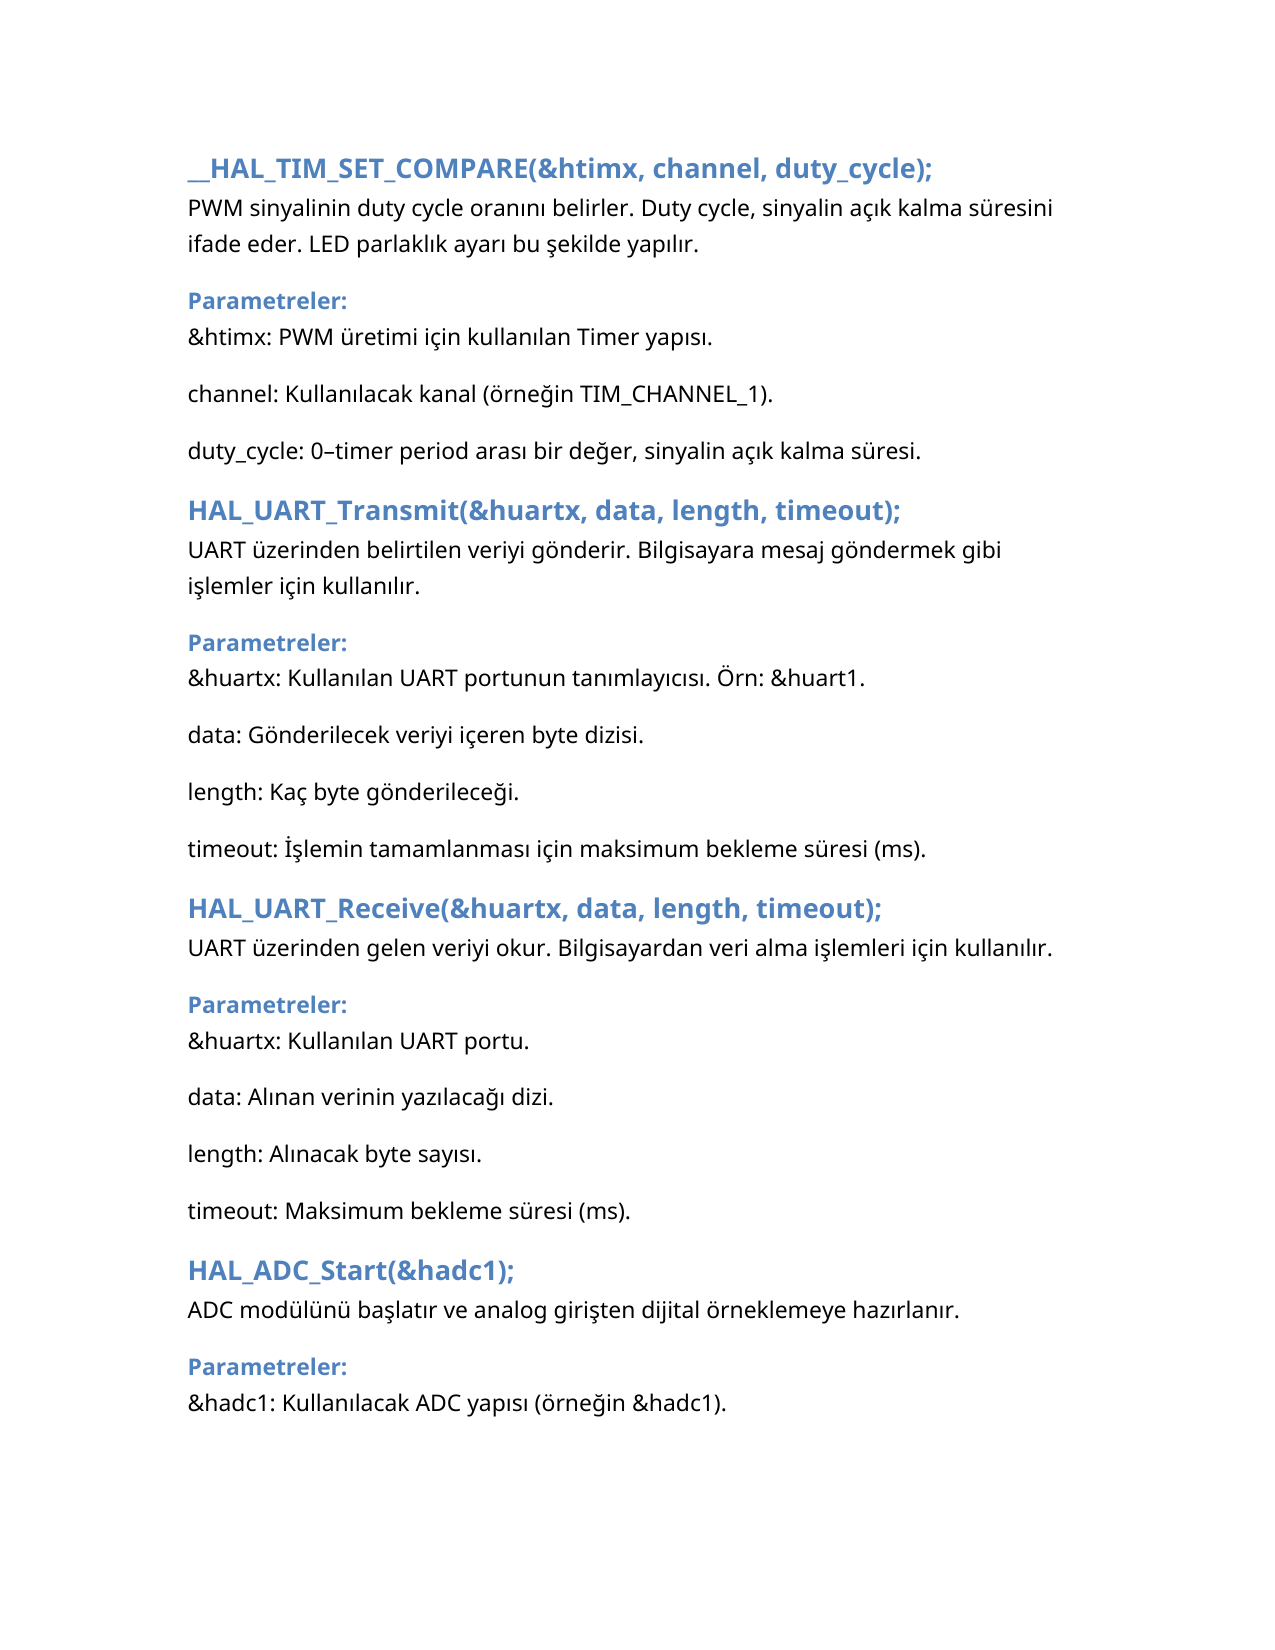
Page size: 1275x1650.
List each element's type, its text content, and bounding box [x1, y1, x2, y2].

text UART üzerinden belirtilen veriyi gönderir. Bilgisayara mesaj göndermek gibi işlemler için kullanılır. [187, 534, 1087, 601]
text timeout: Maksimum bekleme süresi (ms). [187, 1195, 1087, 1226]
subtitle HAL_UART_Transmit(&huartx, data, length, timeout); [187, 491, 1087, 528]
subtitle Parametreler: [187, 285, 1087, 316]
text PWM sinyalinin duty cycle oranını belirler. Duty cycle, sinyalin açık kalma süresini ifade eder. LED parlaklık ayarı bu şekilde yapılır. [187, 192, 1087, 259]
subtitle Parametreler: [187, 1351, 1087, 1382]
text &huartx: Kullanılan UART portunun tanımlayıcısı. Örn: &huart1. [187, 662, 1087, 694]
subtitle HAL_UART_Receive(&huartx, data, length, timeout); [187, 889, 1087, 926]
subtitle Parametreler: [187, 989, 1087, 1020]
text timeout: İşlemin tamamlanması için maksimum bekleme süresi (ms). [187, 833, 1087, 864]
text data: Alınan verinin yazılacağı dizi. [187, 1081, 1087, 1113]
text &htimx: PWM üretimi için kullanılan Timer yapısı. [187, 321, 1087, 352]
subtitle __HAL_TIM_SET_COMPARE(&htimx, channel, duty_cycle); [187, 150, 1087, 187]
subtitle HAL_ADC_Start(&hadc1); [187, 1252, 1087, 1288]
text ADC modülünü başlatır ve analog girişten dijital örneklemeye hazırlanır. [187, 1294, 1087, 1325]
text UART üzerinden gelen veriyi okur. Bilgisayardan veri alma işlemleri için kullanılır. [187, 932, 1087, 963]
text duty_cycle: 0–timer period arası bir değer, sinyalin açık kalma süresi. [187, 434, 1087, 466]
text data: Gönderilecek veriyi içeren byte dizisi. [187, 719, 1087, 750]
text length: Kaç byte gönderileceği. [187, 776, 1087, 807]
text &huartx: Kullanılan UART portu. [187, 1024, 1087, 1056]
text channel: Kullanılacak kanal (örneğin TIM_CHANNEL_1). [187, 378, 1087, 409]
text length: Alınacak byte sayısı. [187, 1138, 1087, 1169]
text &hadc1: Kullanılacak ADC yapısı (örneğin &hadc1). [187, 1387, 1087, 1418]
subtitle Parametreler: [187, 626, 1087, 658]
